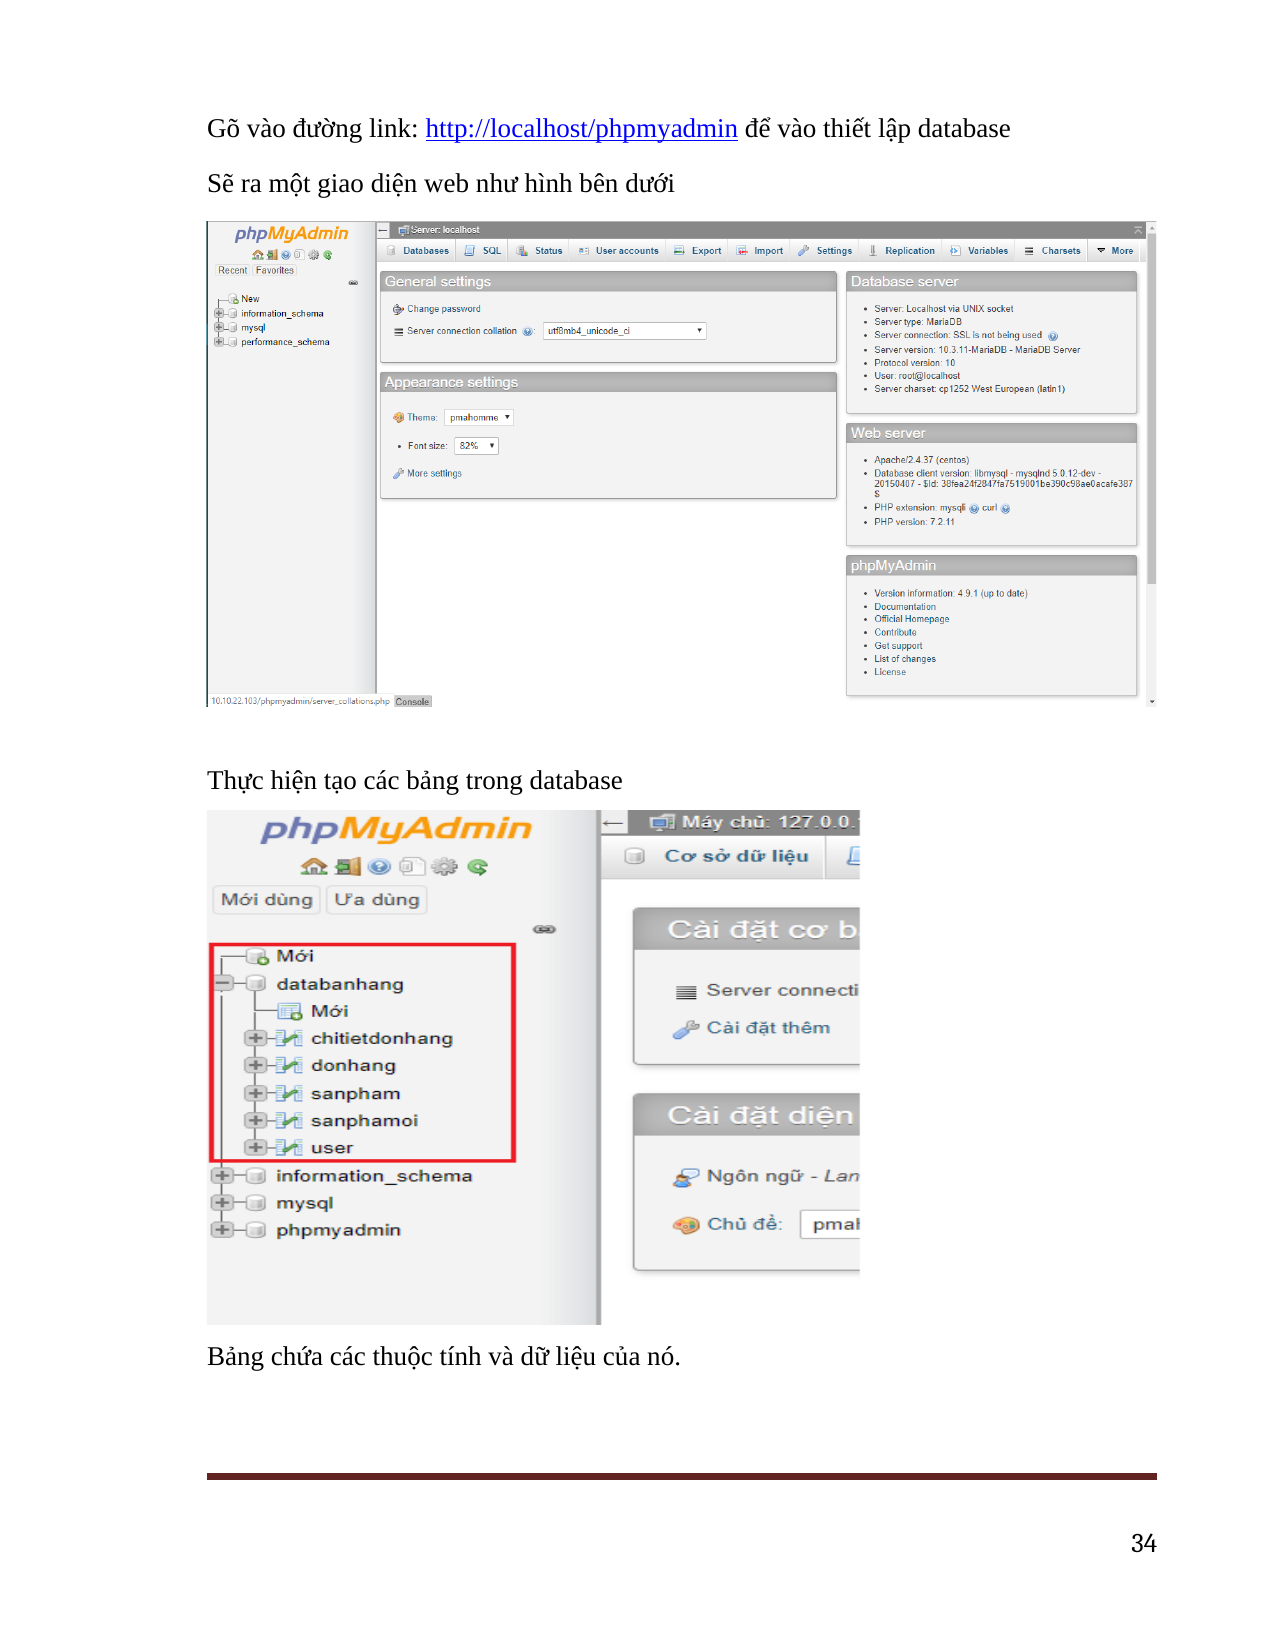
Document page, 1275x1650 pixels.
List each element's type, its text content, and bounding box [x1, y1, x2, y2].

picture [206, 810, 1012, 1325]
text Thực hiện tạo các bảng trong database [207, 764, 1157, 795]
text Sẽ ra một giao diện web như hình bên dưới [207, 167, 1157, 199]
picture [206, 221, 1157, 707]
text Gõ vào đường link: http://localhost/phpmyadmin để vào thiết lập database [207, 112, 1157, 144]
text Bảng chứa các thuộc tính và dữ liệu của nó. [207, 1340, 1157, 1372]
